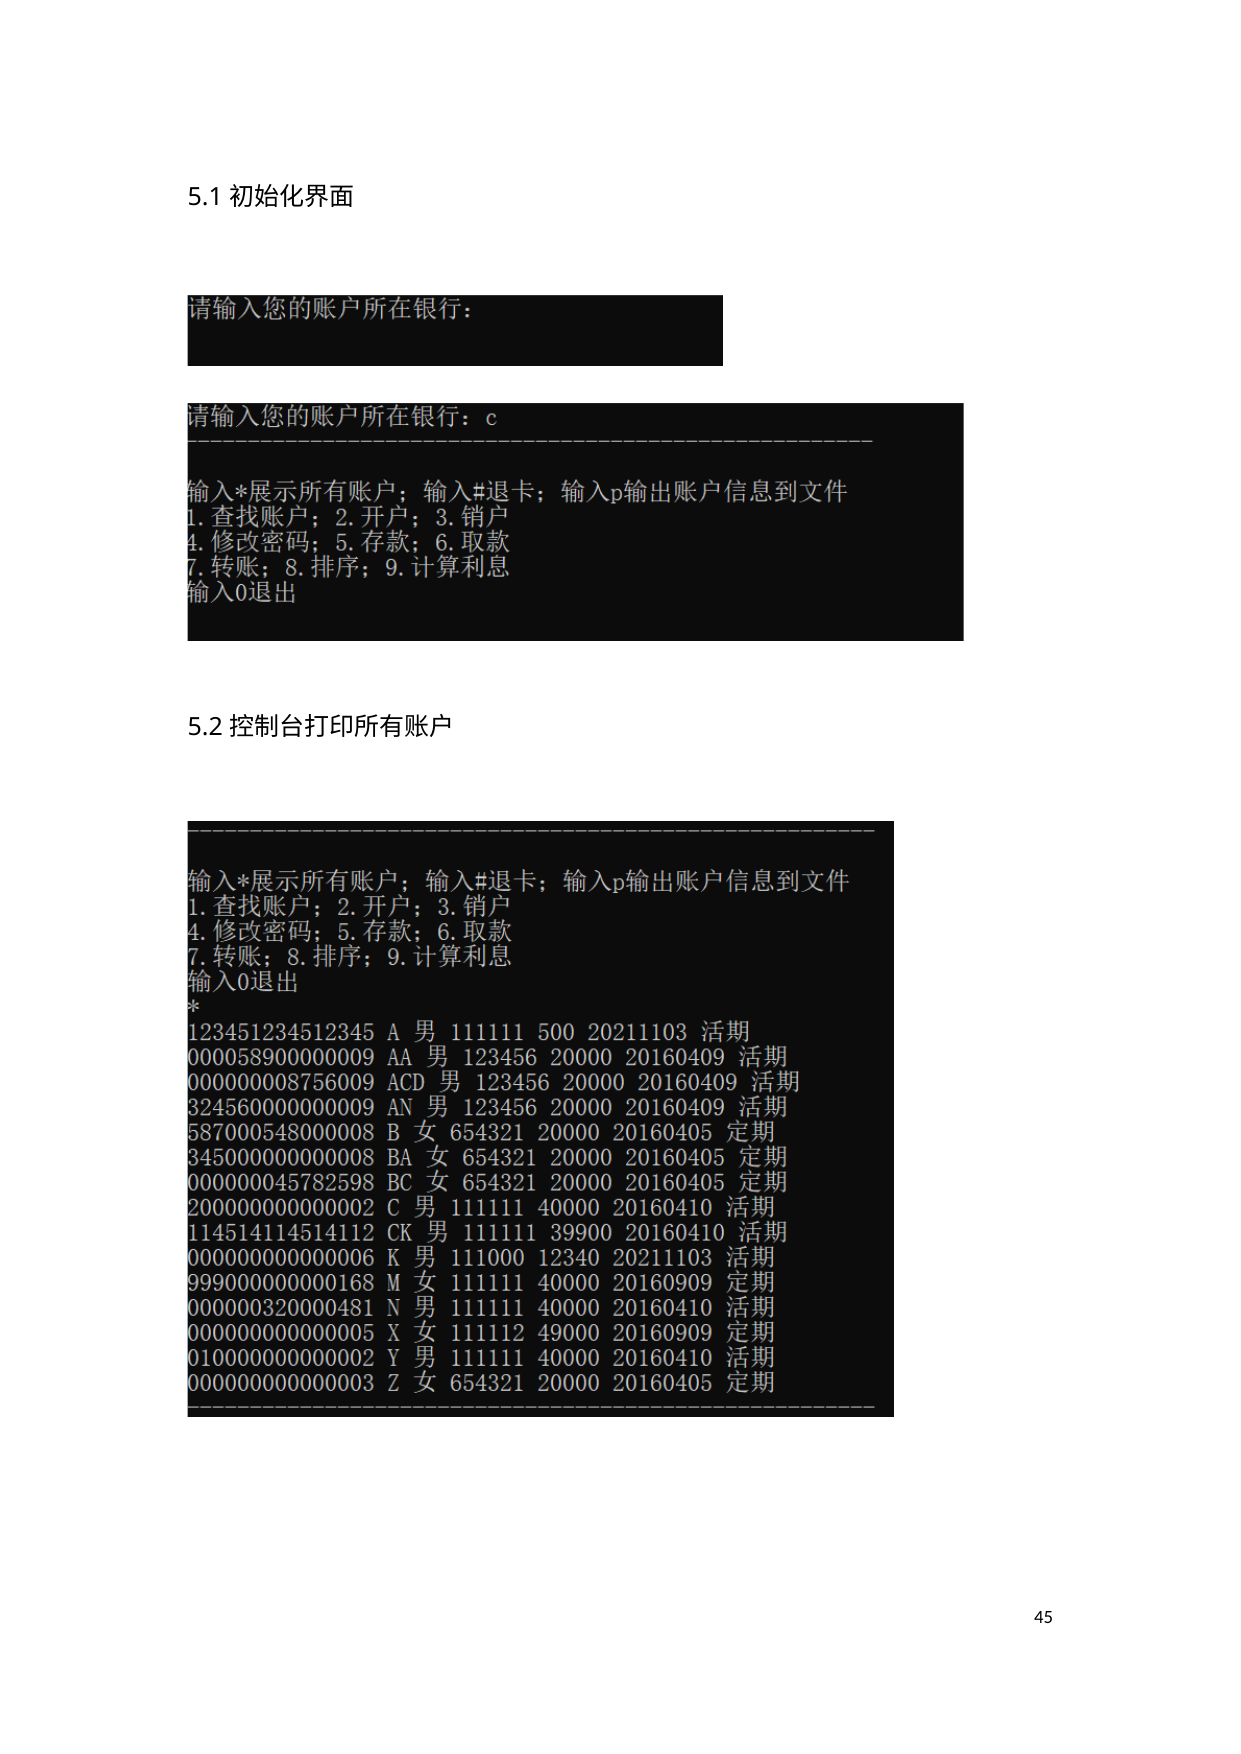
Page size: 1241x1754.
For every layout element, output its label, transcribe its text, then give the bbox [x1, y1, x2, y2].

subtitle 5.1 初始化界面 [187, 162, 1053, 227]
subtitle 5.2 控制台打印所有账户 [187, 692, 1053, 757]
